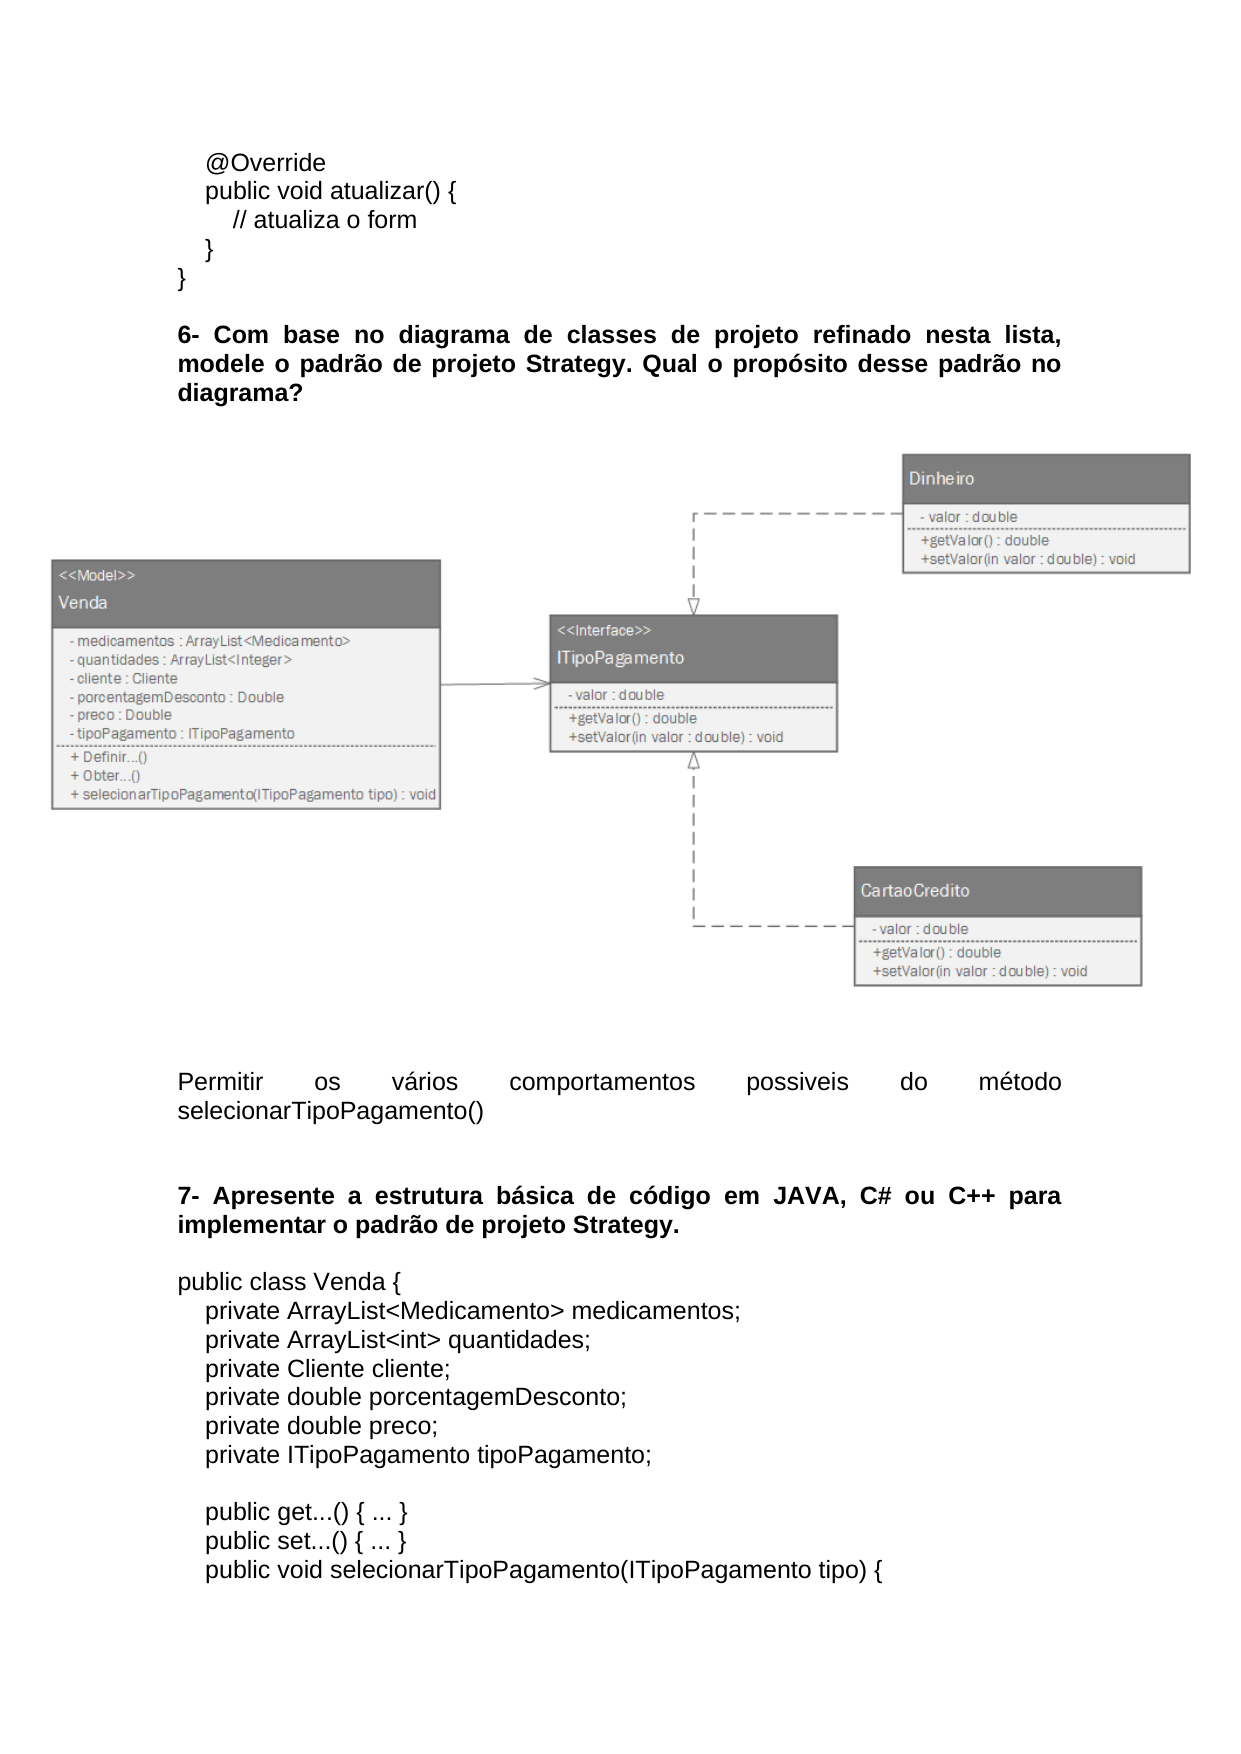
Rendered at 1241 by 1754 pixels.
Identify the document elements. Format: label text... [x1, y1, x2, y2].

text } [177, 263, 1063, 291]
text public class Venda { [177, 1267, 1063, 1296]
text public set...() { ... } [177, 1526, 1063, 1555]
picture [48, 453, 1192, 988]
text public get...() { ... } [177, 1497, 1063, 1526]
text private ArrayList<int> quantidades; [177, 1325, 1063, 1354]
text Permitir os vários comportamentos possiveis do método selecionarTipoPagamento() [177, 1067, 1063, 1124]
text public void selecionarTipoPagamento(ITipoPagamento tipo) { [177, 1555, 1063, 1584]
text private double preco; [177, 1411, 1063, 1440]
text } [177, 234, 1063, 263]
text public void atualizar() { [177, 176, 1063, 205]
text @Override [177, 148, 1063, 176]
text // atualiza o form [177, 205, 1063, 234]
text private Cliente cliente; [177, 1354, 1063, 1382]
text private ITipoPagamento tipoPagamento; [177, 1440, 1063, 1469]
text 6- Com base no diagrama de classes de projeto refinado nesta lista, modele o padrão de projeto Strategy. Qual o propósito desse padrão no diagrama? [177, 320, 1063, 406]
text private double porcentagemDesconto; [177, 1382, 1063, 1411]
text 7- Apresente a estrutura básica de código em JAVA, C# ou C++ para implementar o padrão de projeto Strategy. [177, 1181, 1063, 1239]
text private ArrayList<Medicamento> medicamentos; [177, 1296, 1063, 1325]
